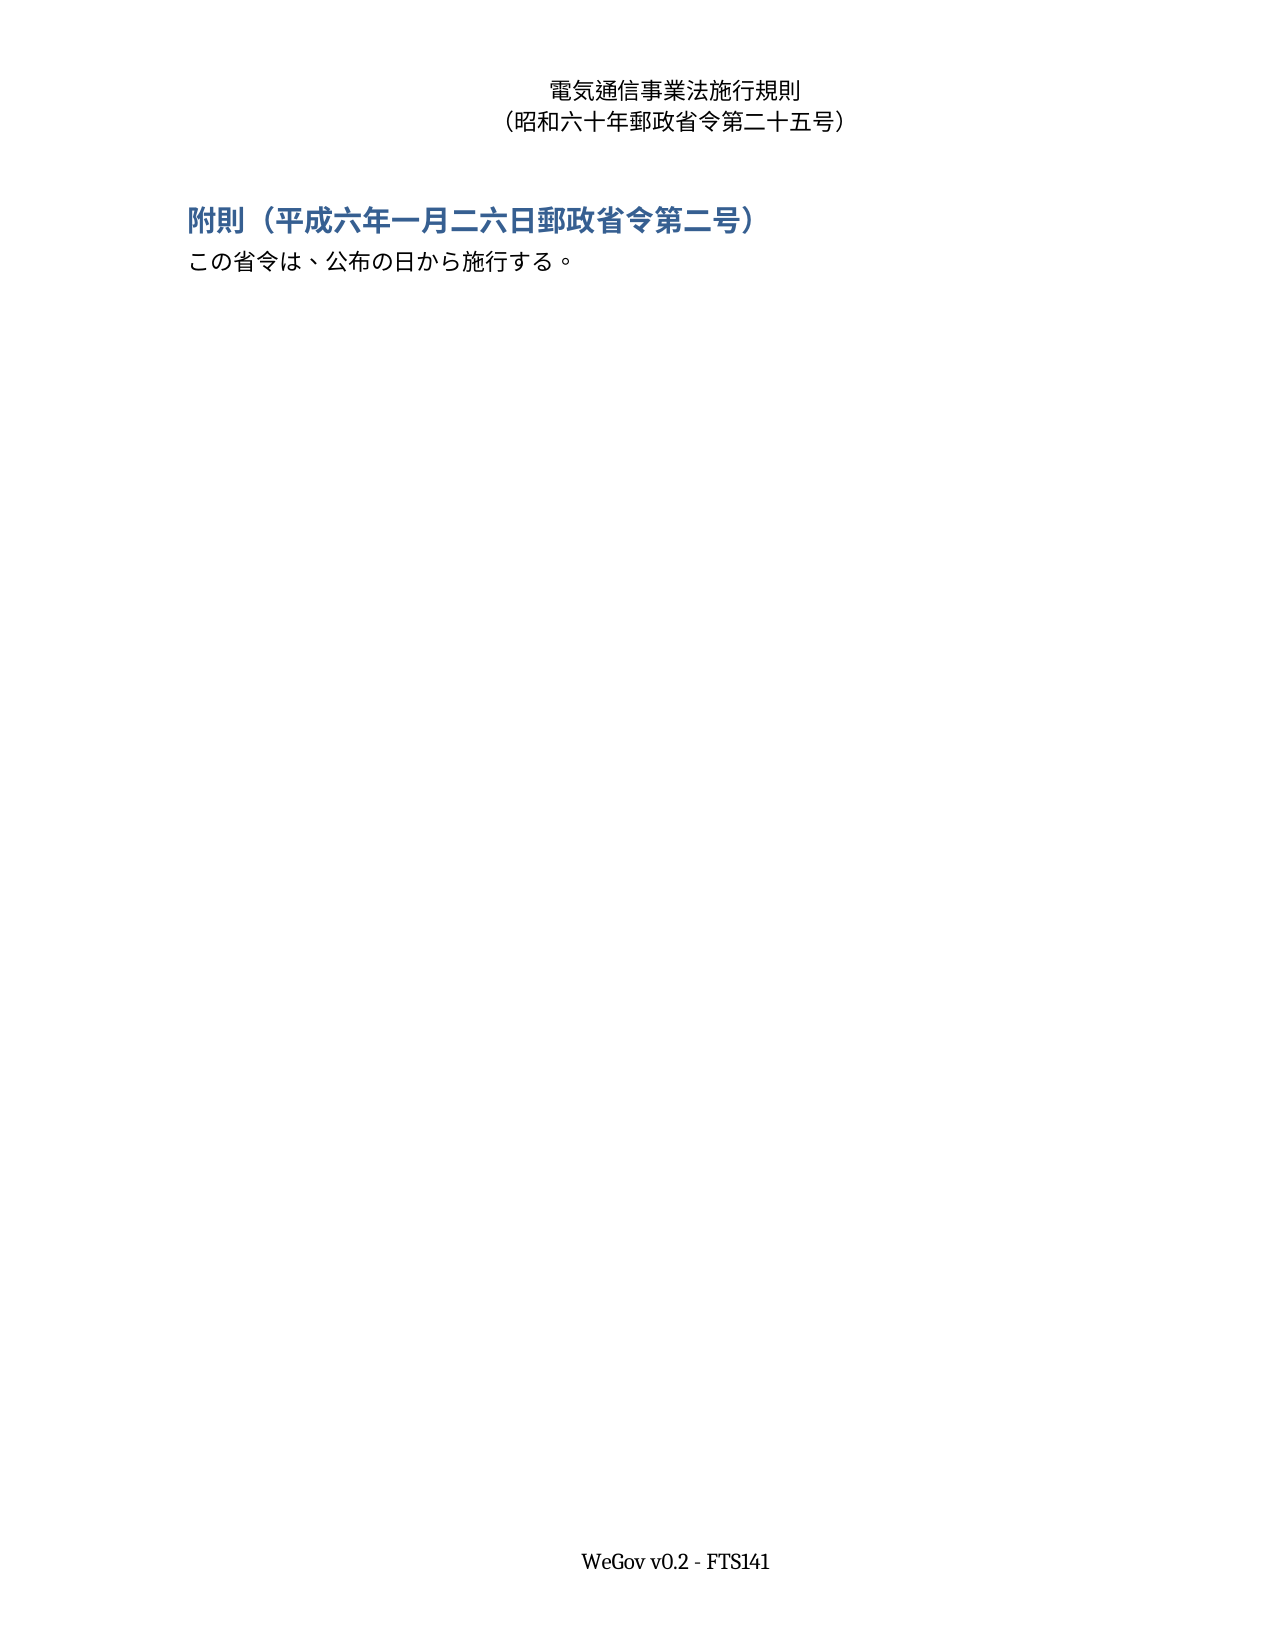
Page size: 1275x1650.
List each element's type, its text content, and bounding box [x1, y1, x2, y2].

subtitle 附則（平成六年一月二六日郵政省令第二号） [187, 200, 1087, 240]
text この省令は、公布の日から施行する。 [187, 246, 1087, 277]
